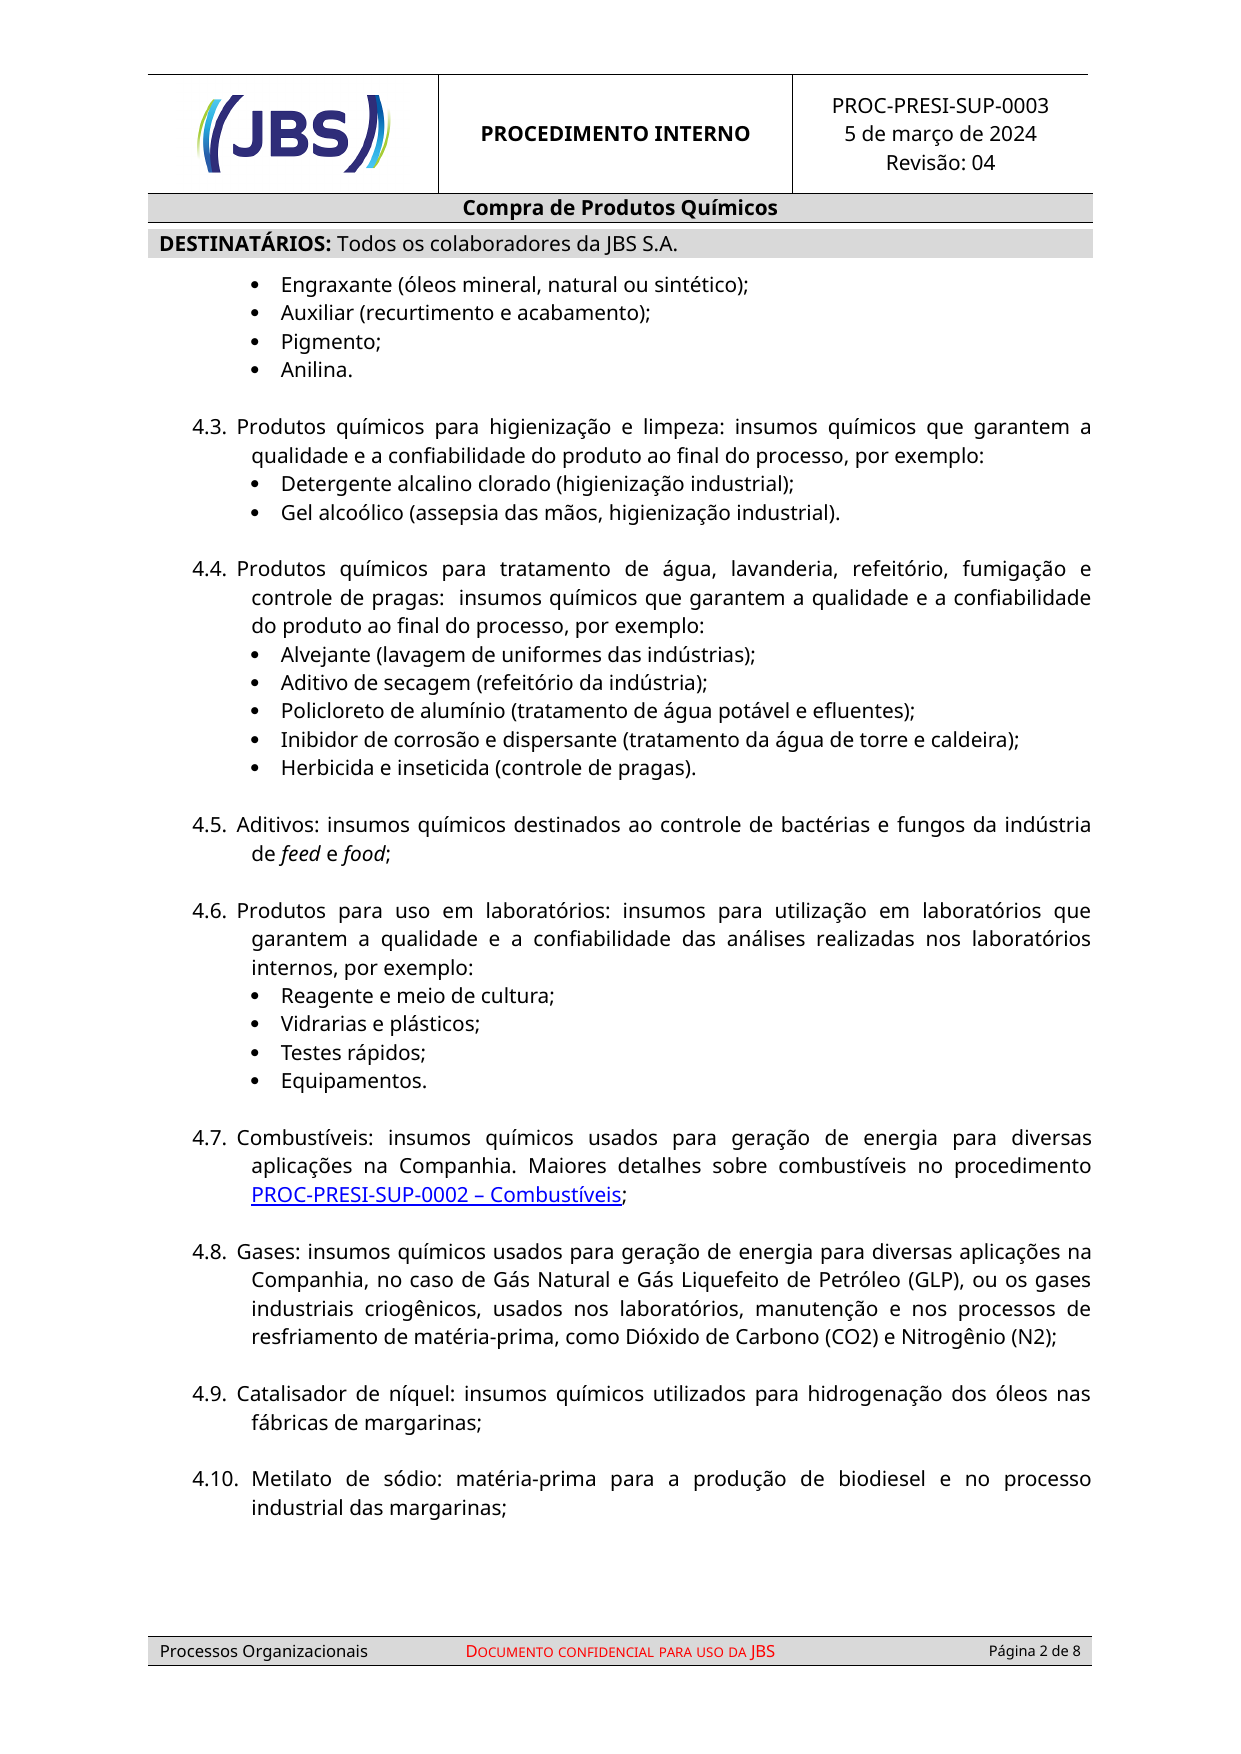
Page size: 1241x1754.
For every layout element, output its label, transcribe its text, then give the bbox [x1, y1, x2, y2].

list Produtos químicos para higienização e limpeza: insumos químicos que garantem a qualidade e a confiabilidade do produto ao final do processo, por exemplo: [192, 412, 1092, 469]
list Aditivos: insumos químicos destinados ao controle de bactérias e fungos da indústria de feed e food; [192, 810, 1092, 867]
list Combustíveis: insumos químicos usados para geração de energia para diversas aplicações na Companhia. Maiores detalhes sobre combustíveis no procedimento PROC-PRESI-SUP-0002 – Combustíveis; [192, 1123, 1092, 1208]
list Auxiliar (recurtimento e acabamento); [251, 298, 1092, 327]
list Policloreto de alumínio (tratamento de água potável e efluentes); [251, 697, 1092, 725]
list Herbicida e inseticida (controle de pragas). [251, 753, 1092, 782]
list Metilato de sódio: matéria-prima para a produção de biodiesel e no processo industrial das margarinas; [192, 1464, 1092, 1521]
list Gases: insumos químicos usados para geração de energia para diversas aplicações na Companhia, no caso de Gás Natural e Gás Liquefeito de Petróleo (GLP), ou os gases industriais criogênicos, usados nos laboratórios, manutenção e nos processos de resfriamento de matéria-prima, como Dióxido de Carbono (CO2) e Nitrogênio (N2); [192, 1237, 1092, 1351]
list Inibidor de corrosão e dispersante (tratamento da água de torre e caldeira); [251, 725, 1092, 753]
list Gel alcoólico (assepsia das mãos, higienização industrial). [251, 498, 1092, 526]
list Vidrarias e plásticos; [251, 1009, 1092, 1038]
list Pigmento; [251, 327, 1092, 355]
list Detergente alcalino clorado (higienização industrial); [251, 469, 1092, 498]
list Engraxante (óleos mineral, natural ou sintético); [251, 270, 1092, 298]
list Testes rápidos; [251, 1038, 1092, 1066]
list Equipamentos. [251, 1066, 1092, 1095]
list Alvejante (lavagem de uniformes das indústrias); [251, 640, 1092, 668]
list Reagente e meio de cultura; [251, 981, 1092, 1009]
list Aditivo de secagem (refeitório da indústria); [251, 668, 1092, 697]
list Produtos para uso em laboratórios: insumos para utilização em laboratórios que garantem a qualidade e a confiabilidade das análises realizadas nos laboratórios internos, por exemplo: [192, 896, 1092, 981]
list Produtos químicos para tratamento de água, lavanderia, refeitório, fumigação e controle de pragas: insumos químicos que garantem a qualidade e a confiabilidade do produto ao final do processo, por exemplo: [192, 554, 1092, 640]
list Anilina. [251, 355, 1092, 384]
list Catalisador de níquel: insumos químicos utilizados para hidrogenação dos óleos nas fábricas de margarinas; [192, 1379, 1092, 1436]
picture [176, 75, 410, 193]
